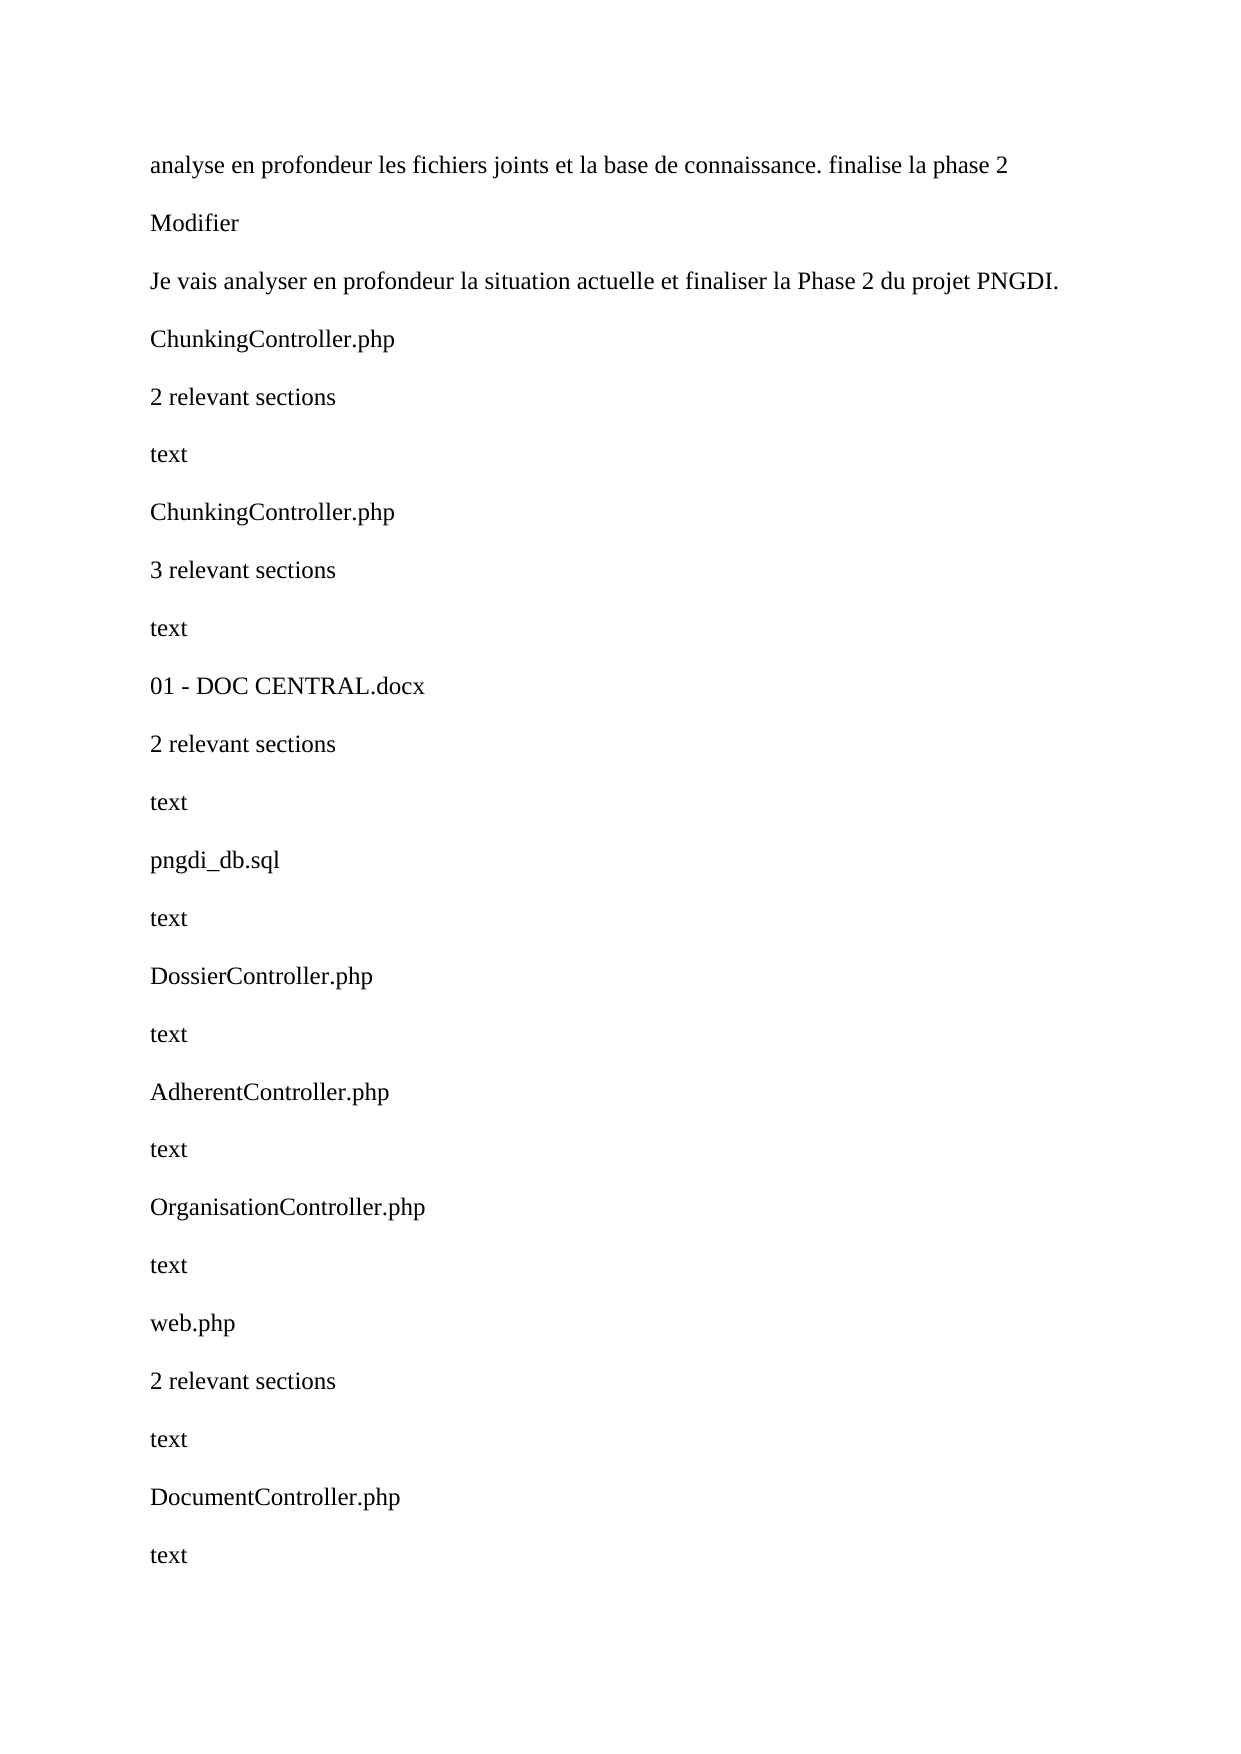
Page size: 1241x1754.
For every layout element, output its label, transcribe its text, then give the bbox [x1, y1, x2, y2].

text text [150, 787, 1090, 816]
text text [150, 613, 1090, 642]
text 2 relevant sections [150, 729, 1090, 758]
text 01 - DOC CENTRAL.docx [150, 671, 1090, 700]
text pngdi_db.sql [150, 845, 1090, 874]
text Modifier [150, 208, 1090, 237]
text text [150, 1250, 1090, 1279]
text 3 relevant sections [150, 555, 1090, 584]
text text [150, 1540, 1090, 1569]
text text [150, 903, 1090, 932]
text web.php [150, 1308, 1090, 1337]
text ChunkingController.php [150, 324, 1090, 352]
text ChunkingController.php [150, 497, 1090, 526]
text text [150, 1134, 1090, 1163]
text DossierController.php [150, 961, 1090, 989]
text 2 relevant sections [150, 382, 1090, 410]
text OrganisationController.php [150, 1192, 1090, 1221]
text analyse en profondeur les fichiers joints et la base de connaissance. finalise la phase 2 [150, 150, 1090, 179]
text DocumentController.php [150, 1482, 1090, 1511]
text text [150, 439, 1090, 468]
text text [150, 1019, 1090, 1047]
text text [150, 1424, 1090, 1453]
text Je vais analyser en profondeur la situation actuelle et finaliser la Phase 2 du projet PNGDI. [150, 266, 1090, 294]
text AdherentController.php [150, 1077, 1090, 1105]
text 2 relevant sections [150, 1366, 1090, 1395]
